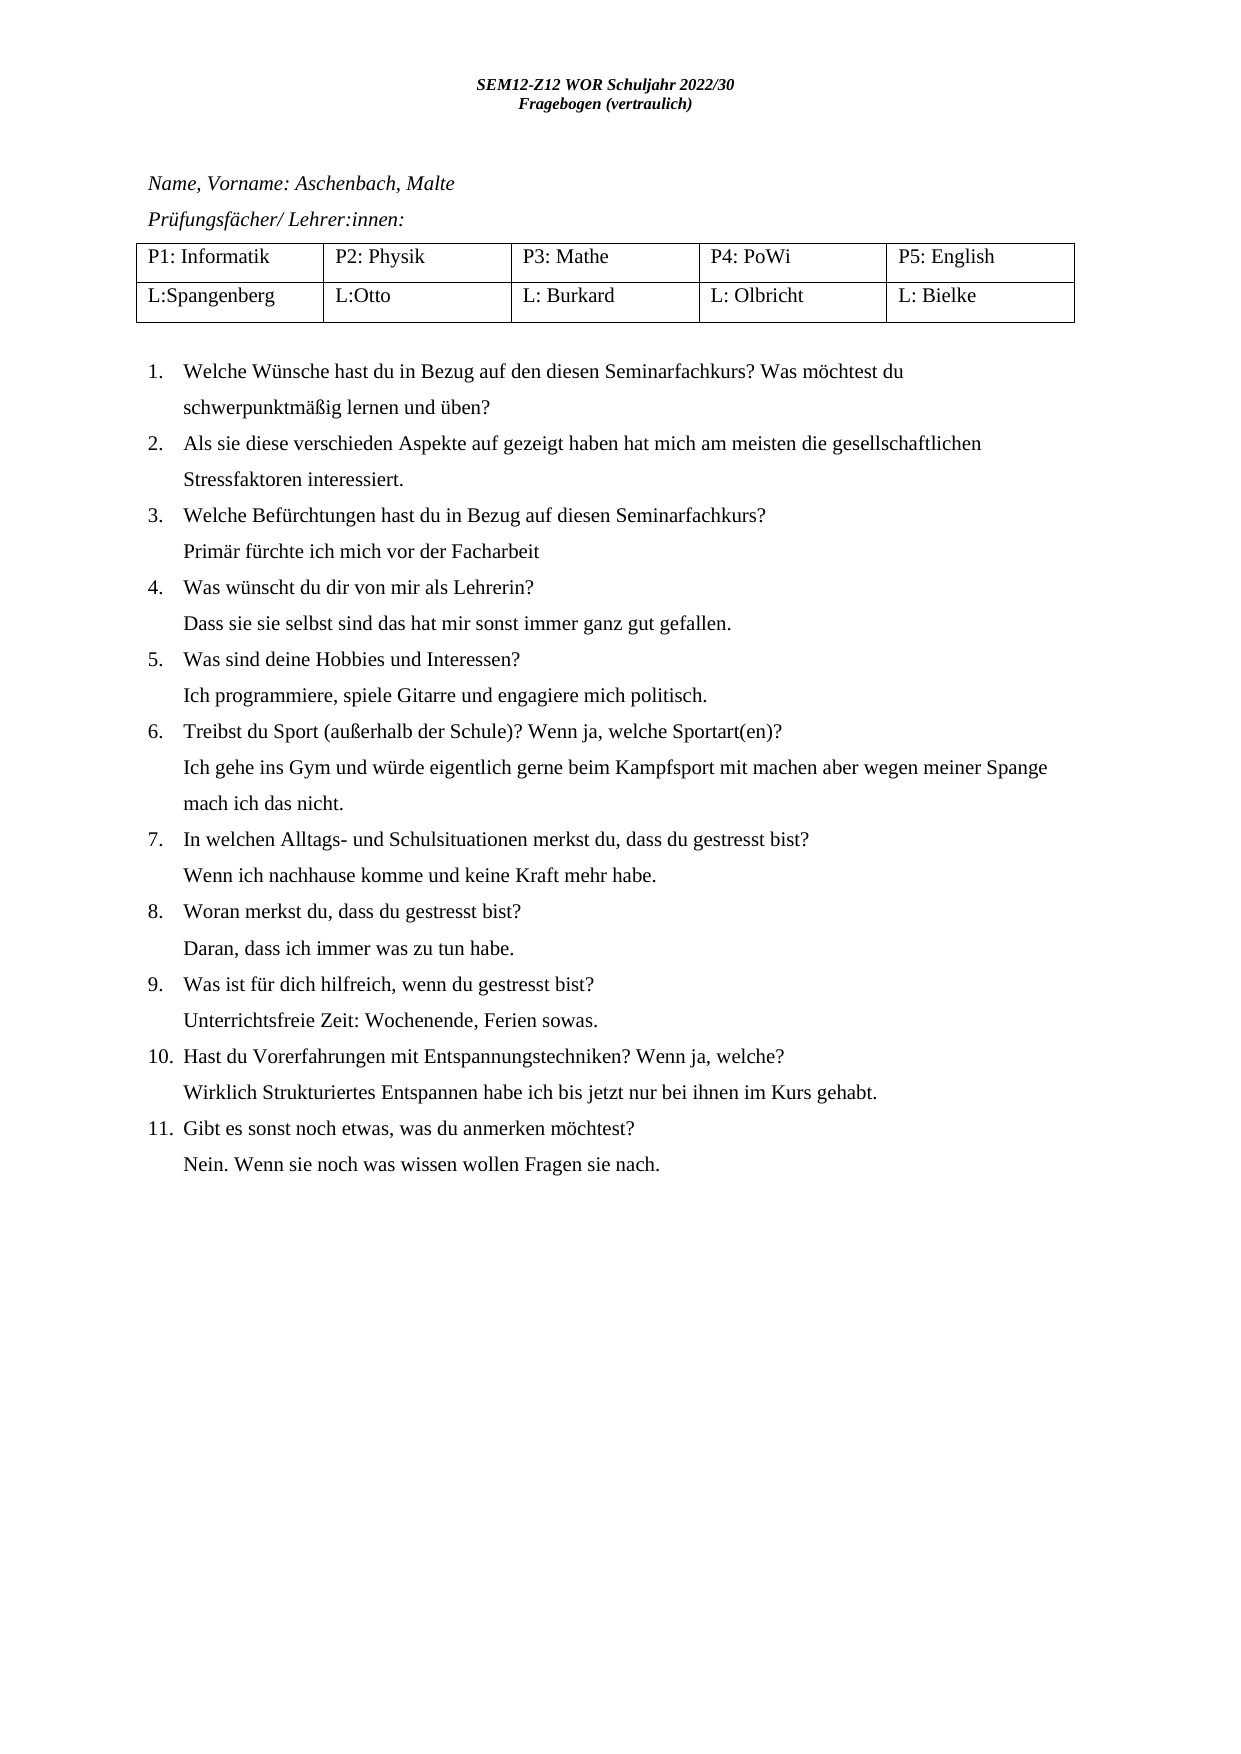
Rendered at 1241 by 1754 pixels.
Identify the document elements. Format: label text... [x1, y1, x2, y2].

list Gibt es sonst noch etwas, was du anmerken möchtest? Nein. Wenn sie noch was wissen wollen Fragen sie nach. [148, 1116, 1063, 1176]
list Welche Befürchtungen hast du in Bezug auf diesen Seminarfachkurs? [148, 503, 1063, 527]
list Welche Wünsche hast du in Bezug auf den diesen Seminarfachkurs? Was möchtest du schwerpunktmäßig lernen und üben? [148, 359, 1063, 419]
list Was wünscht du dir von mir als Lehrerin? [148, 575, 1063, 599]
table_header P5: English [887, 244, 1074, 282]
table_cell L: Burkard [512, 283, 699, 322]
list In welchen Alltags- und Schulsituationen merkst du, dass du gestresst bist? Wenn ich nachhause komme und keine Kraft mehr habe. [148, 827, 1063, 887]
table_cell L: Bielke [887, 283, 1074, 322]
list Treibst du Sport (außerhalb der Schule)? Wenn ja, welche Sportart(en)? [148, 719, 1063, 743]
list Was ist für dich hilfreich, wenn du gestresst bist? Unterrichtsfreie Zeit: Wochenende, Ferien sowas. [148, 971, 1063, 1032]
text Primär fürchte ich mich vor der Facharbeit [183, 539, 1063, 563]
text Name, Vorname: Aschenbach, Malte [148, 171, 1063, 195]
text Ich programmiere, spiele Gitarre und engagiere mich politisch. [183, 683, 1063, 707]
text Dass sie sie selbst sind das hat mir sonst immer ganz gut gefallen. [183, 611, 1063, 635]
table_header P4: PoWi [700, 244, 886, 282]
list Was sind deine Hobbies und Interessen? [148, 647, 1063, 671]
table_cell L:Otto [324, 283, 511, 322]
list Als sie diese verschieden Aspekte auf gezeigt haben hat mich am meisten die gesellschaftlichen Stressfaktoren interessiert. [148, 431, 1063, 491]
table_header P3: Mathe [512, 244, 699, 282]
text Ich gehe ins Gym und würde eigentlich gerne beim Kampfsport mit machen aber wegen meiner Spange mach ich das nicht. [183, 755, 1063, 815]
table_cell L: Olbricht [700, 283, 886, 322]
table_header P1: Informatik [137, 244, 323, 282]
list Woran merkst du, dass du gestresst bist? Daran, dass ich immer was zu tun habe. [148, 899, 1063, 959]
text Prüfungsfächer/ Lehrer:innen: [148, 207, 1063, 231]
list Hast du Vorerfahrungen mit Entspannungstechniken? Wenn ja, welche? Wirklich Strukturiertes Entspannen habe ich bis jetzt nur bei ihnen im Kurs gehabt. [148, 1043, 1063, 1104]
table_cell L:Spangenberg [137, 283, 323, 322]
table_header P2: Physik [324, 244, 511, 282]
